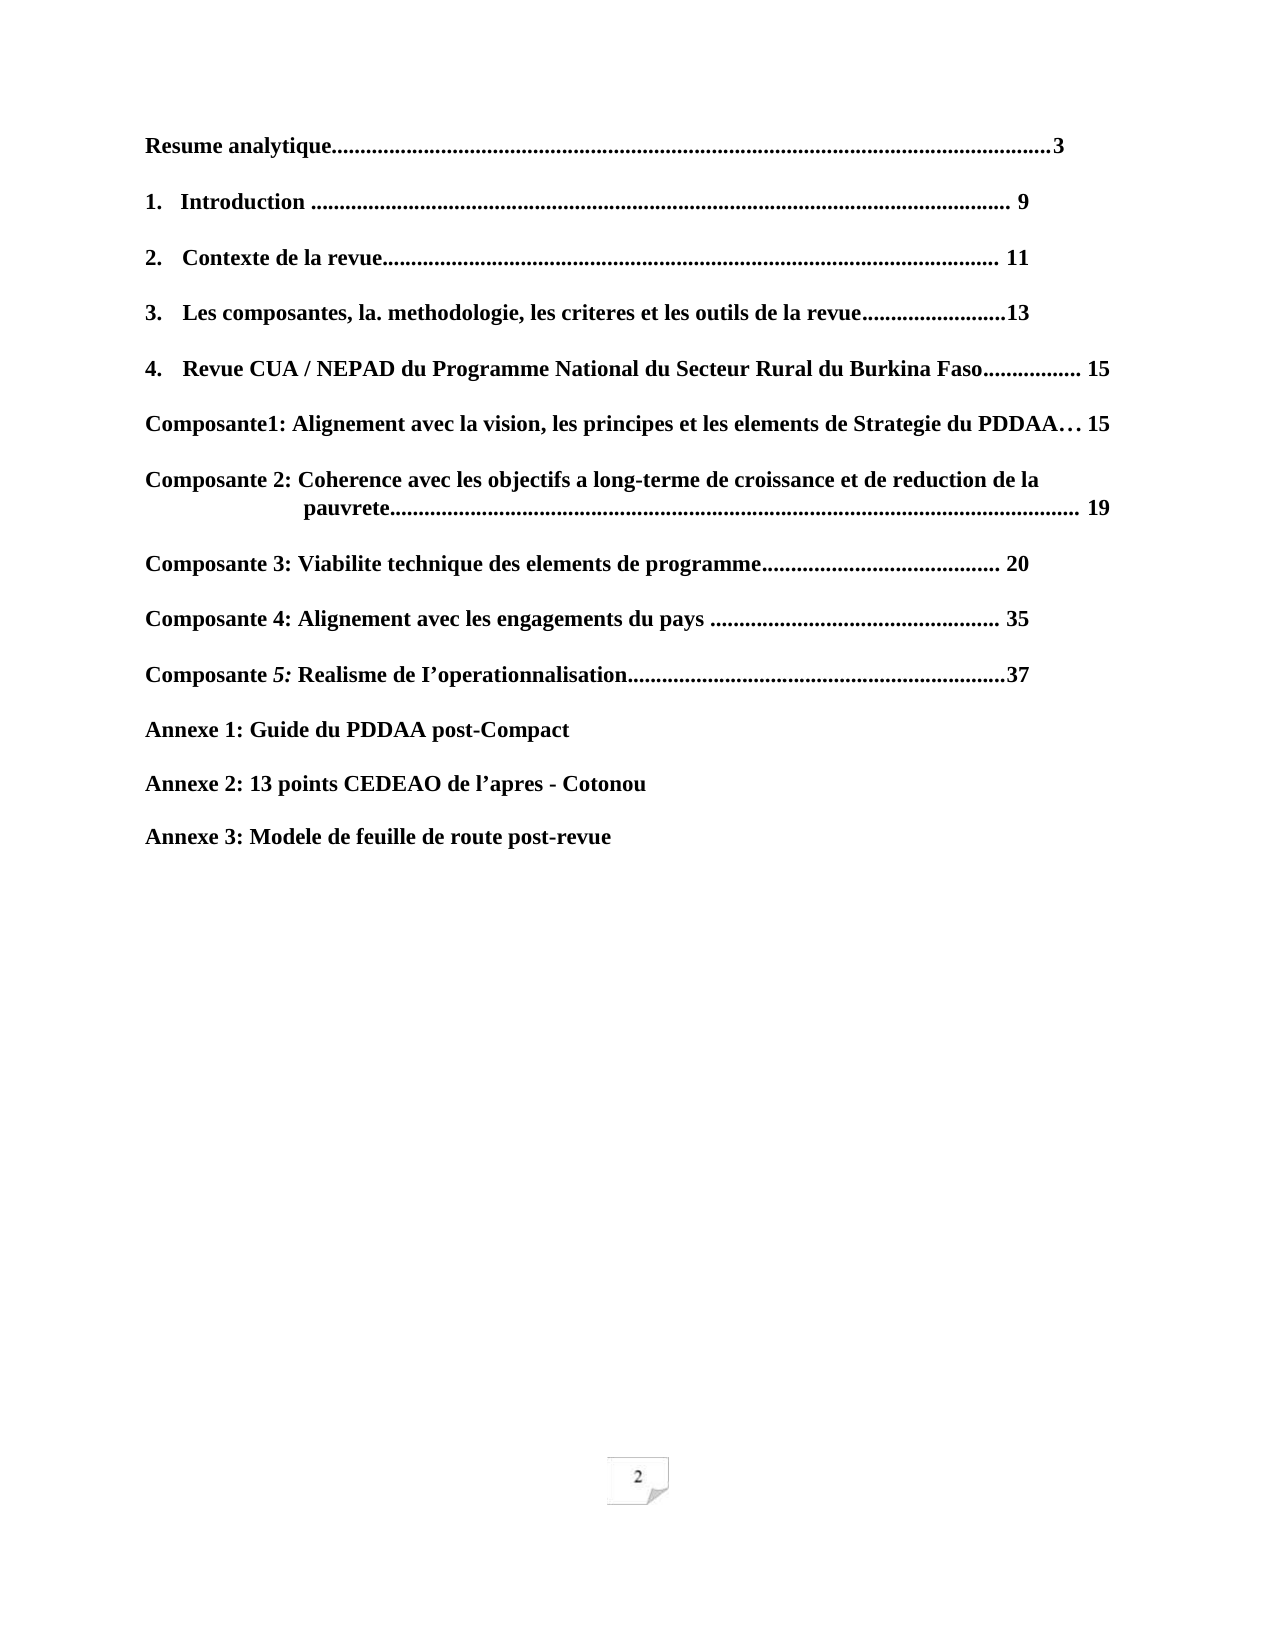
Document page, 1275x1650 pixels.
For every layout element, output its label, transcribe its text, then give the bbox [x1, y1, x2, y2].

list Contexte de la revue 11 [145, 243, 1131, 270]
text Annexe 1: Guide du PDDAA post-Compact [145, 716, 1131, 742]
text Composante 2: Coherence avec les objectifs a long-terme de croissance et de reduction de la pauvrete 19 [145, 466, 1131, 520]
text Annexe 3: Modele de feuille de route post-revue [145, 823, 1131, 849]
picture [607, 1457, 669, 1505]
text Annexe 2: 13 points CEDEAO de l’apres - Cotonou [145, 769, 1131, 796]
text Composante1: Alignement avec la vision, les principes et les elements de Strategie du PDDAA 15 [145, 410, 1131, 436]
list Revue CUA / NEPAD du Programme National du Secteur Rural du Burkina Faso 15 [145, 354, 1131, 381]
text Composante 4: Alignement avec les engagements du pays 35 [145, 605, 1131, 631]
list Introduction 9 [145, 188, 1131, 214]
text Composante 3: Viabilite technique des elements de programme 20 [145, 549, 1131, 576]
text Resume analytique 3 [145, 132, 1131, 159]
list Les composantes, la. methodologie, les criteres et les outils de la revue 13 [145, 299, 1131, 325]
text Composante 5: Realisme de I’operationnalisation 37 [145, 661, 1131, 687]
